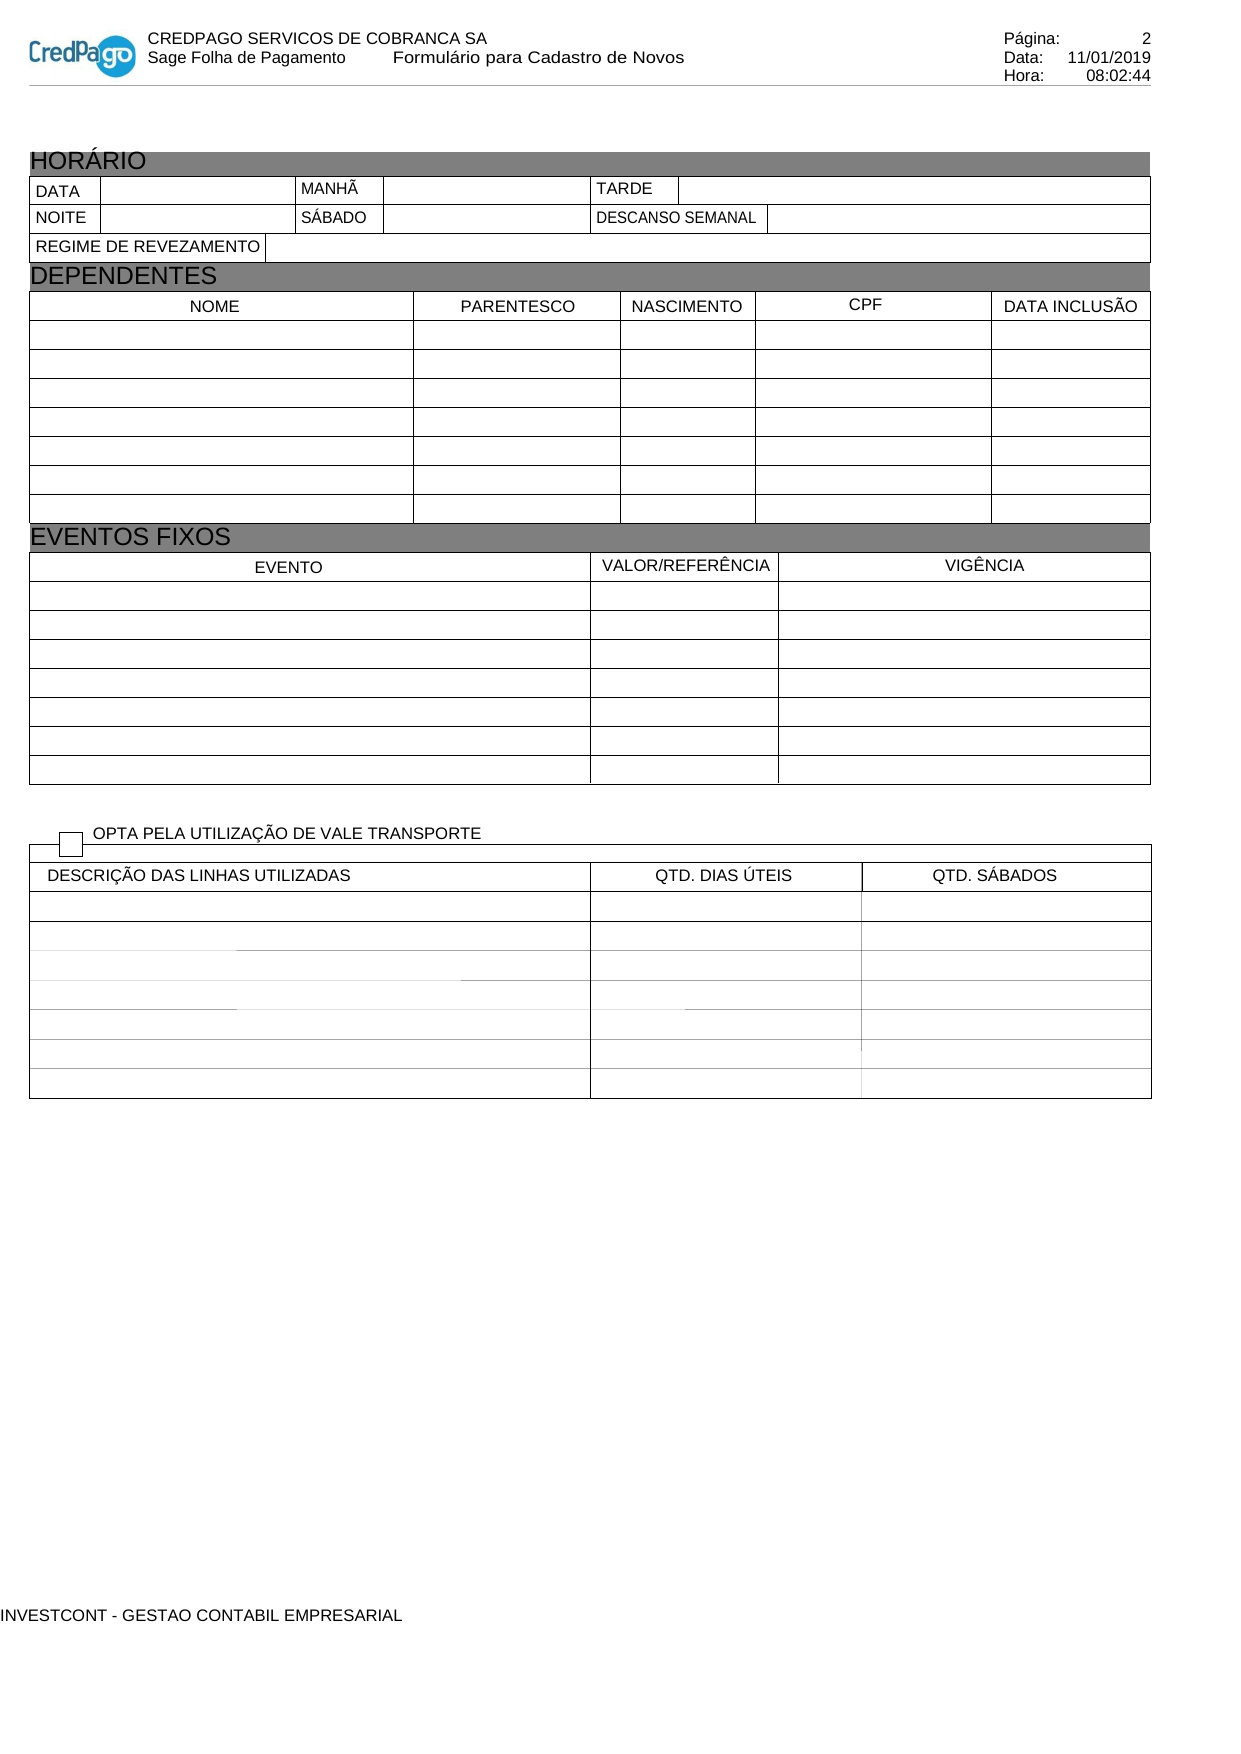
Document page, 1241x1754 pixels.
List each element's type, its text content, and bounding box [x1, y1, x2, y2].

table_cell [756, 350, 991, 378]
table_cell [621, 495, 755, 523]
table_cell [30, 379, 413, 407]
table_cell [992, 408, 1150, 436]
table_cell [30, 466, 413, 494]
table_cell [414, 379, 620, 407]
table_cell [30, 611, 590, 639]
table_cell DATA [30, 177, 100, 204]
table_cell VIGÊNCIA [779, 553, 1150, 581]
table_cell [591, 640, 778, 668]
table_cell PARENTESCO [414, 292, 620, 320]
table_cell EVENTOS FIXOS [30, 524, 1150, 552]
table_cell [992, 466, 1150, 494]
table_cell [591, 727, 778, 755]
table_cell [679, 177, 1150, 204]
table_cell [621, 321, 755, 349]
table_cell [992, 350, 1150, 378]
table_cell [756, 466, 991, 494]
table_cell SÁBADO [296, 205, 383, 233]
table_header HORÁRIO [30, 152, 1150, 176]
table_cell [992, 321, 1150, 349]
table_cell DATA INCLUSÃO [992, 292, 1150, 320]
table_cell VALOR/REFERÊNCIA [591, 553, 778, 581]
table_cell DEPENDENTES [30, 263, 1150, 291]
table_cell [30, 640, 590, 668]
table_cell [779, 698, 1150, 726]
table_cell [30, 727, 590, 755]
table_cell NOME [30, 292, 413, 320]
table_cell [779, 727, 1150, 755]
table_cell [30, 756, 590, 783]
table_cell [621, 379, 755, 407]
table_cell [414, 321, 620, 349]
table_cell [621, 408, 755, 436]
table_cell [621, 350, 755, 378]
table_cell [591, 582, 778, 610]
table_cell NOITE [30, 205, 100, 233]
table_cell [101, 177, 295, 204]
table_cell [779, 756, 1150, 783]
table_cell EVENTO [30, 553, 590, 581]
table_cell [591, 698, 778, 726]
table_cell [30, 495, 413, 523]
table_cell TARDE [591, 177, 678, 204]
table_cell [992, 495, 1150, 523]
table_cell [992, 379, 1150, 407]
table_cell [30, 669, 590, 697]
table_cell [591, 669, 778, 697]
table_cell NASCIMENTO [621, 292, 755, 320]
table_cell [414, 495, 620, 523]
table_cell [414, 408, 620, 436]
table_cell [414, 437, 620, 465]
table_cell [30, 350, 413, 378]
table_cell [779, 582, 1150, 610]
table_cell [30, 582, 590, 610]
table_cell [30, 698, 590, 726]
table_cell [384, 205, 590, 233]
table_cell [621, 466, 755, 494]
table_cell [992, 437, 1150, 465]
table_cell [591, 611, 778, 639]
table_cell [266, 234, 1150, 262]
table_cell [30, 437, 413, 465]
table_cell [30, 321, 413, 349]
picture [29, 29, 136, 83]
table_cell [414, 350, 620, 378]
table_cell [384, 177, 590, 204]
table_cell REGIME DE REVEZAMENTO [30, 234, 265, 262]
table_cell [779, 611, 1150, 639]
table_cell DESCANSO SEMANAL [591, 205, 767, 233]
table_cell [591, 756, 778, 783]
table_cell [756, 495, 991, 523]
table_cell CPF [756, 292, 991, 320]
table_cell [621, 437, 755, 465]
table_cell [756, 408, 991, 436]
table_cell MANHÃ [296, 177, 383, 204]
table_cell [768, 205, 1150, 233]
table_cell [756, 437, 991, 465]
table_cell [779, 640, 1150, 668]
table_cell [756, 321, 991, 349]
table_cell [779, 669, 1150, 697]
table_cell [30, 408, 413, 436]
table_cell [414, 466, 620, 494]
table_cell [101, 205, 295, 233]
table_cell [756, 379, 991, 407]
